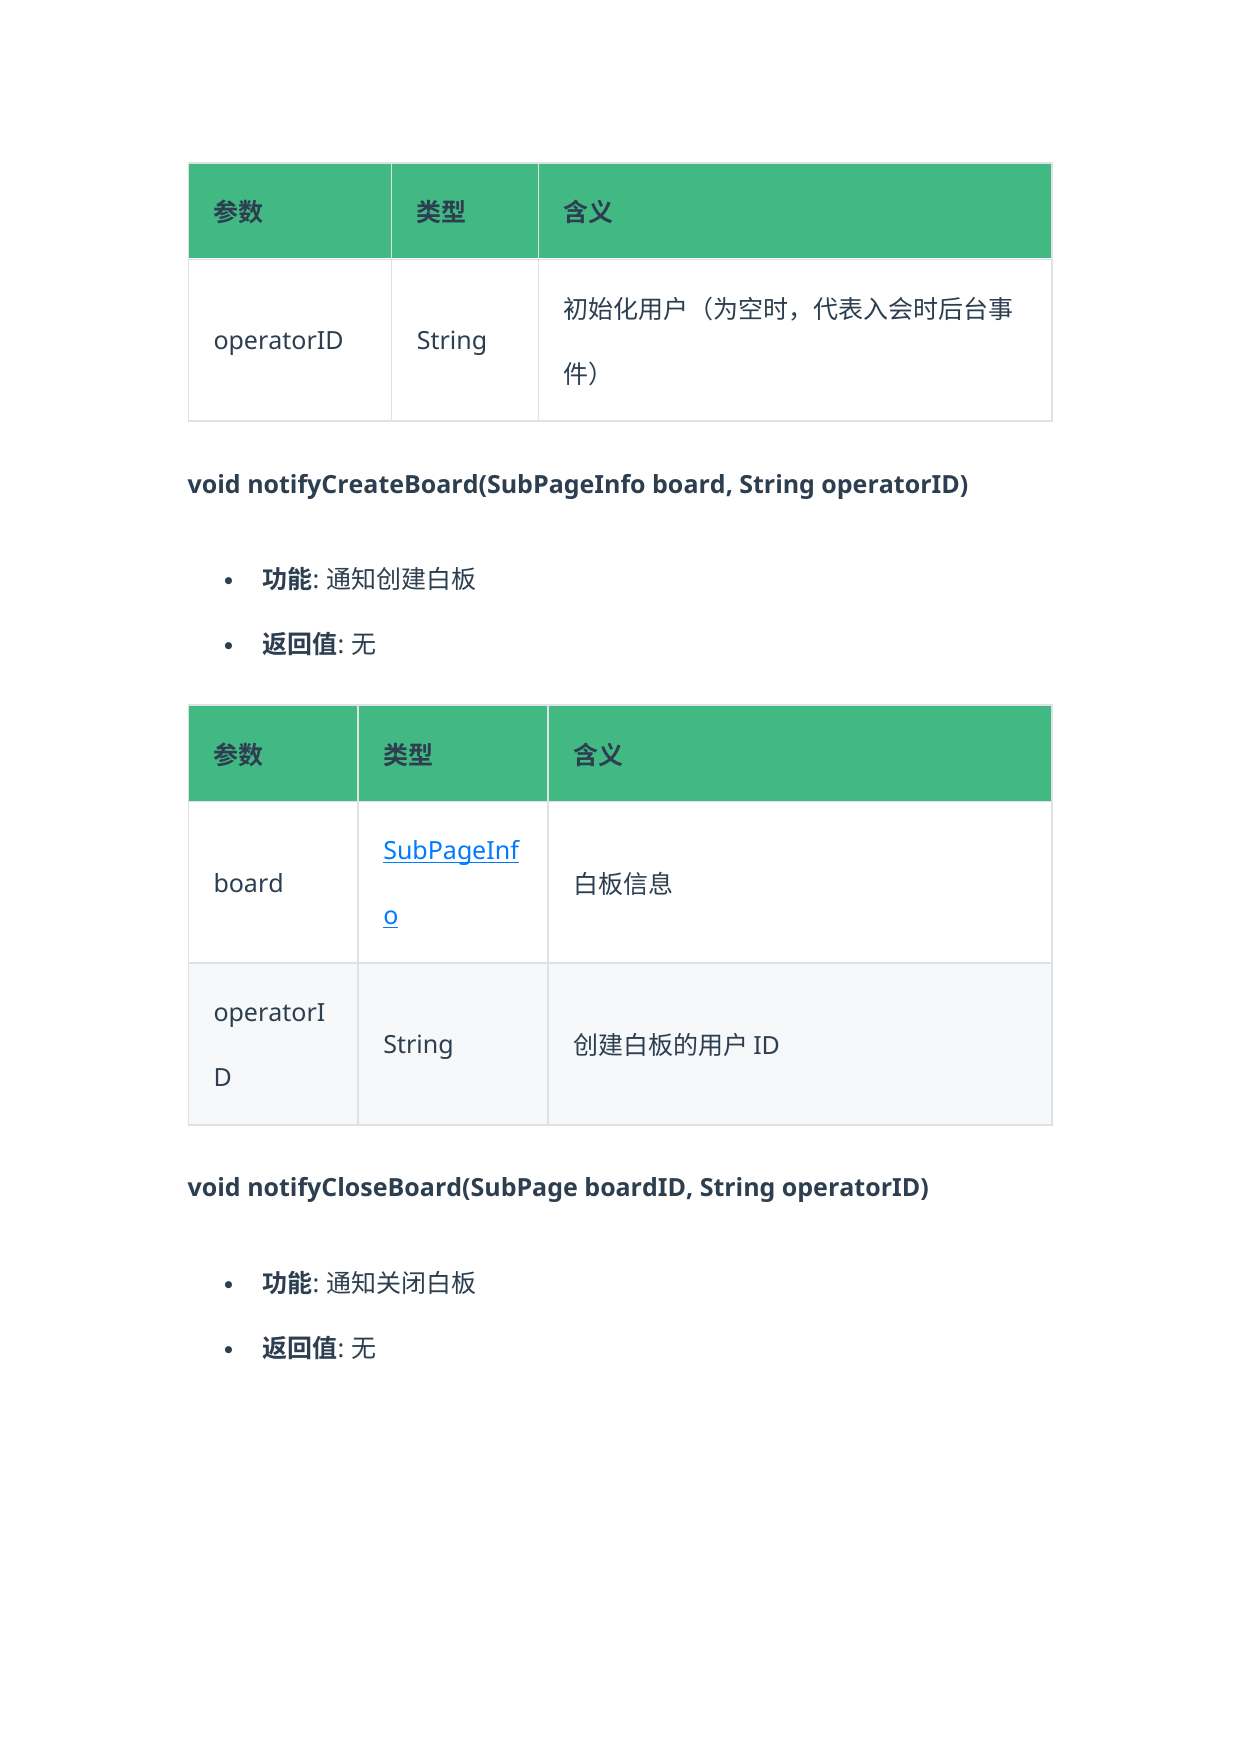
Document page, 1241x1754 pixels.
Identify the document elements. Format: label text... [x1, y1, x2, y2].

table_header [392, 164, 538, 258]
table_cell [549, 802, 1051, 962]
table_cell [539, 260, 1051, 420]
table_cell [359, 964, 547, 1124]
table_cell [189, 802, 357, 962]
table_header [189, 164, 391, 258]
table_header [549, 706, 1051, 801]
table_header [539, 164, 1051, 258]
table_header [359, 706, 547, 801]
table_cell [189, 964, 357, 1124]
list 功能: 通知关闭白板 [225, 1249, 1053, 1314]
list 返回值: 无 [225, 610, 1053, 675]
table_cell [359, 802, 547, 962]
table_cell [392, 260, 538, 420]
list 功能: 通知创建白板 [225, 545, 1053, 610]
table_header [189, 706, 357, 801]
text void notifyCreateBoard(SubPageInfo board, String operatorID) [187, 451, 1053, 516]
text void notifyCloseBoard(SubPage boardID, String operatorID) [187, 1154, 1053, 1219]
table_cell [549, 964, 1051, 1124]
list 返回值: 无 [225, 1314, 1053, 1379]
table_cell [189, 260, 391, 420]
